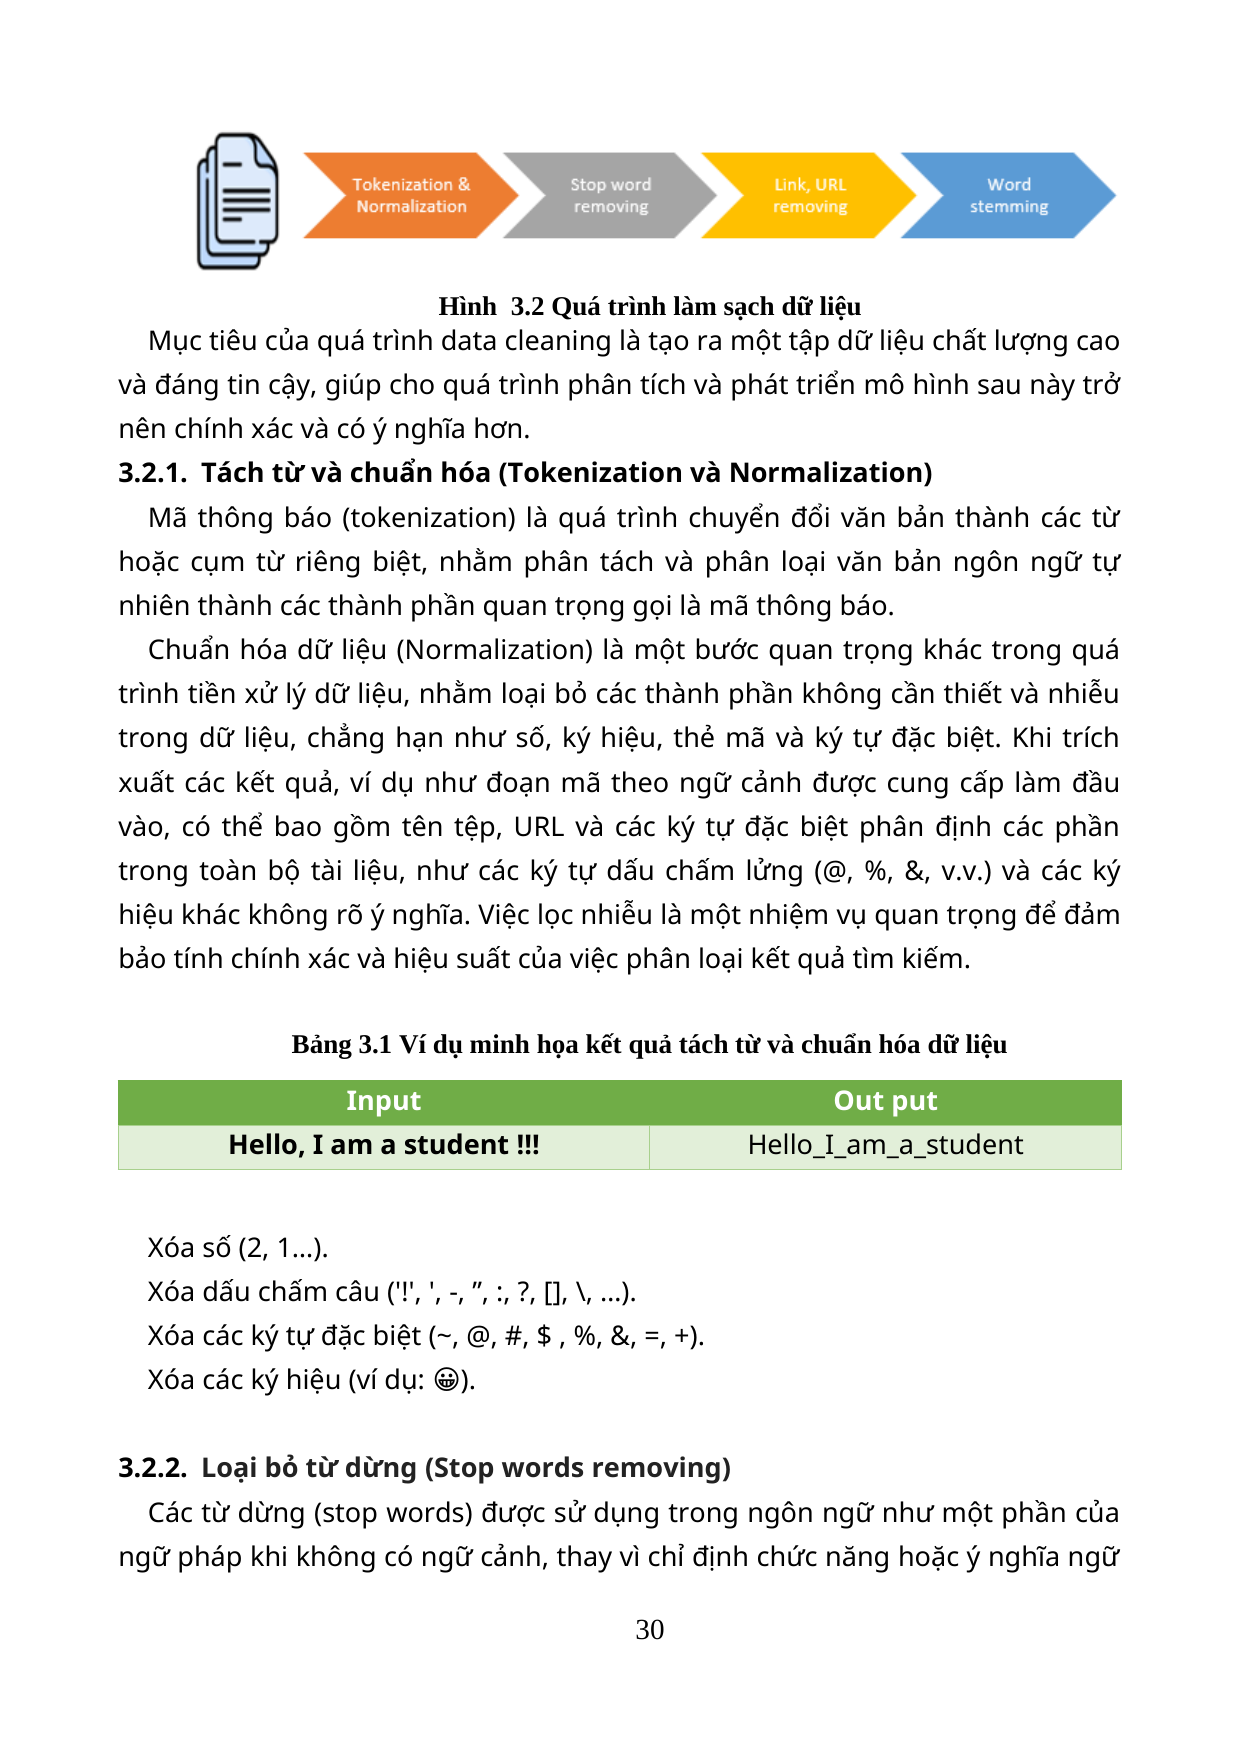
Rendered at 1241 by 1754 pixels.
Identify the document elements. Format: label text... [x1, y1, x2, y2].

table_header Out put [650, 1081, 1121, 1125]
list Tách từ và chuẩn hóa (Tokenization và Normalization) [118, 454, 1122, 491]
table_header Input [119, 1081, 649, 1125]
picture [177, 118, 1123, 282]
list Loại bỏ từ dừng (Stop words removing) [118, 1449, 201, 1486]
list Chuẩn hóa dữ liệu (Normalization) là một bước quan trọng khác trong quá trình tiền xử lý dữ liệu, nhằm loại bỏ các thành phần không cần thiết và nhiễu trong dữ liệu, chẳng hạn như số, ký hiệu, thẻ mã và ký tự đặc biệt. Khi trích xuất các kết quả, ví dụ như đoạn mã theo ngữ cảnh được cung cấp làm đầu vào, có thể bao gồm tên tệp, URL và các ký tự đặc biệt phân định các phần trong toàn bộ tài liệu, như các ký tự dấu chấm lửng (@, %, &, v.v.) và các ký hiệu khác không rõ ý nghĩa. Việc lọc nhiễu là một nhiệm vụ quan trọng để đảm bảo tính chính xác và hiệu suất của việc phân loại kết quả tìm kiếm. [118, 631, 1122, 977]
table_cell Hello, I am a student !!! [119, 1126, 649, 1169]
list Mã thông báo (tokenization) là quá trình chuyển đổi văn bản thành các từ hoặc cụm từ riêng biệt, nhằm phân tách và phân loại văn bản ngôn ngữ tự nhiên thành các thành phần quan trọng gọi là mã thông báo. [118, 498, 1122, 623]
table_cell Hello_I_am_a_student [650, 1126, 1121, 1169]
text Xóa các ký tự đặc biệt (~, @, #, $ , %, &, =, +). [118, 1316, 1122, 1353]
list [118, 1493, 1122, 1574]
list Loại bỏ từ dừng (Stop words removing) [584, 1449, 1122, 1486]
text Bảng 3.1 Ví dụ minh họa kết quả tách từ và chuẩn hóa dữ liệu [177, 1028, 1122, 1059]
text Xóa các ký hiệu (ví dụ: 😀). [118, 1361, 1122, 1397]
text Xóa dấu chấm câu ('!', ', -, ”, :, ?, [], \, …). [118, 1272, 1122, 1309]
text Xóa số (2, 1…). [118, 1228, 1122, 1265]
